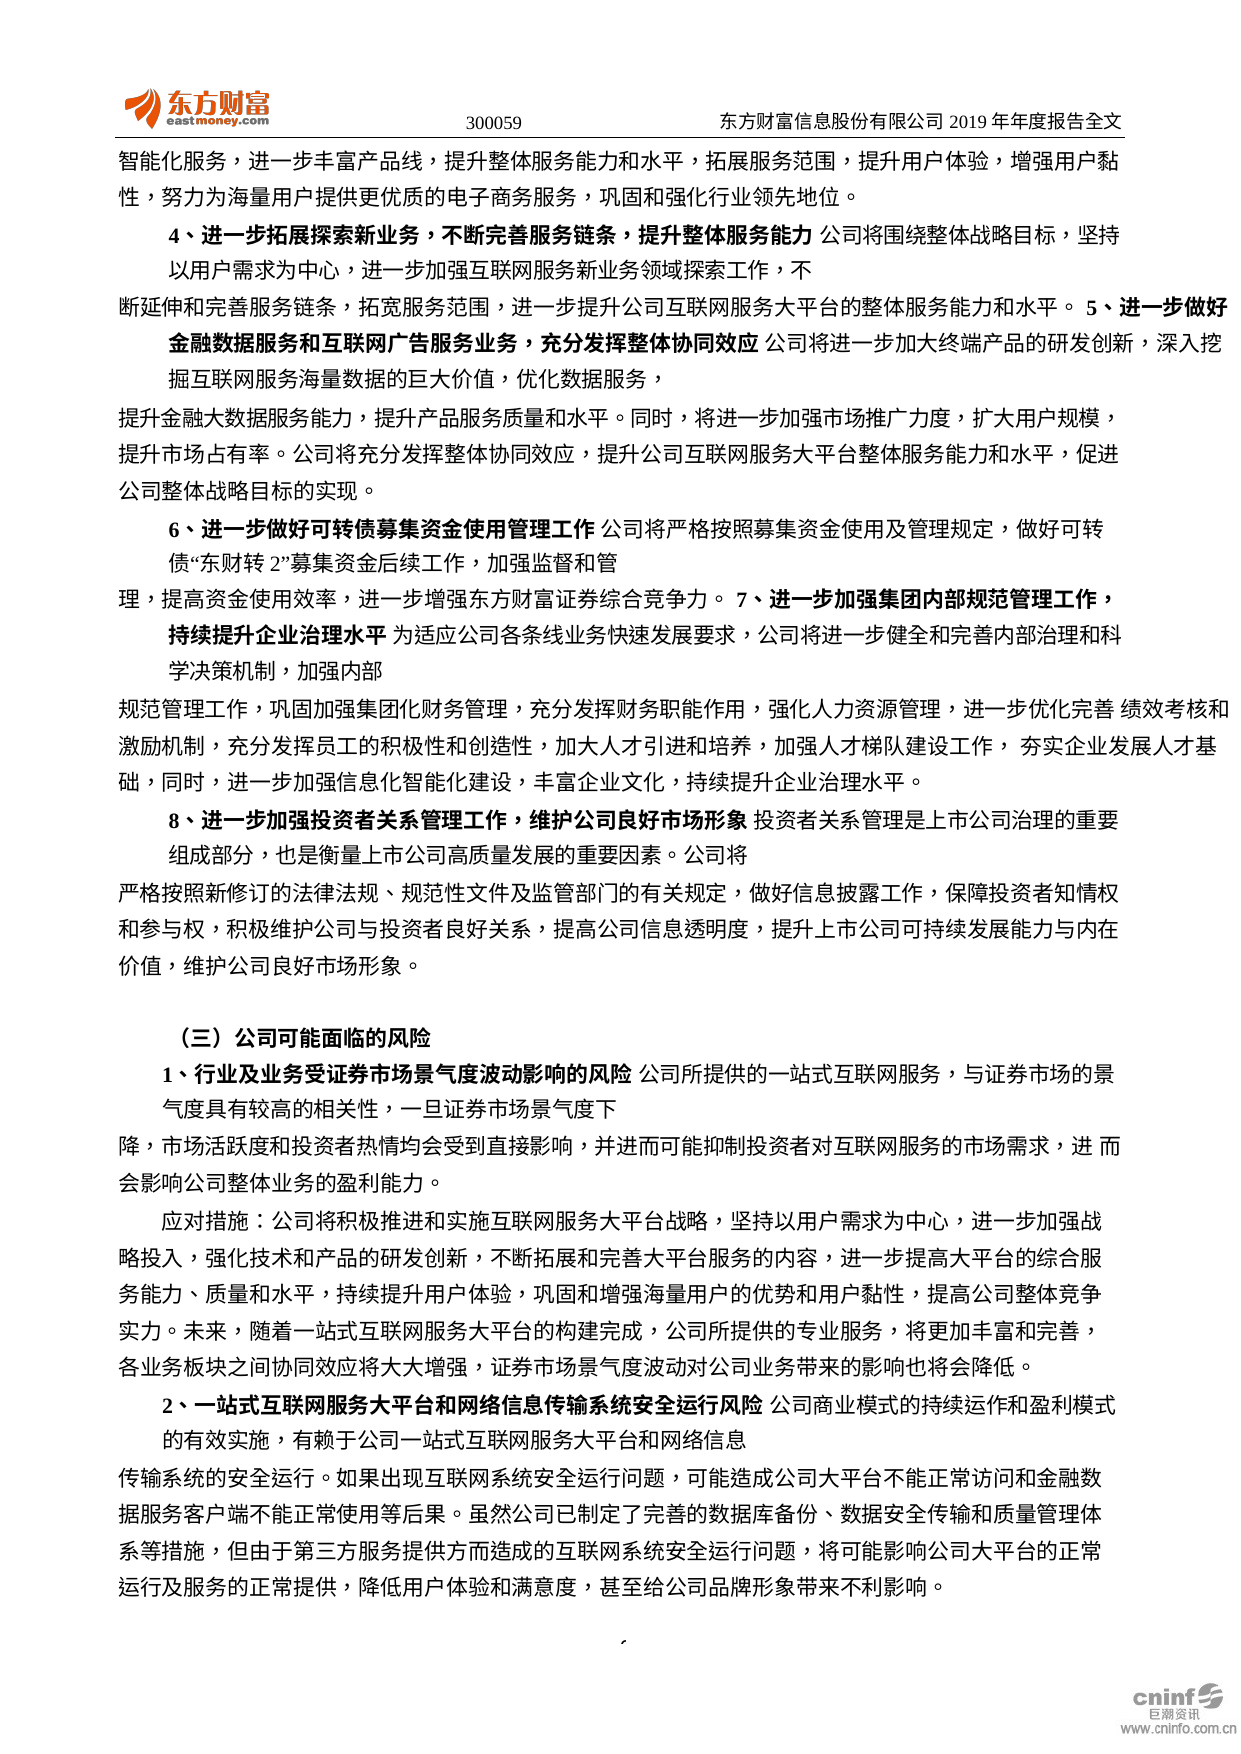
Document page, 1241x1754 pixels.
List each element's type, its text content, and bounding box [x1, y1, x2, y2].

picture [125, 88, 269, 129]
text 4、进一步拓展探索新业务，不断完善服务链条，提升整体服务能力 公司将围绕整体战略目标，坚持以用户需求为中心，进一步加强互联网服务新业务领域探索工作，不 [168, 220, 1124, 284]
text 断延伸和完善服务链条，拓宽服务范围，进一步提升公司互联网服务大平台的整体服务能力和水平。 5、进一步做好金融数据服务和互联网广告服务业务，充分发挥整体协同效应 公司将进一步加大终端产品的研发创新，深入挖掘互联网服务海量数据的巨大价值，优化数据服务， [118, 292, 1240, 394]
text 降，市场活跃度和投资者热情均会受到直接影响，并进而可能抑制投资者对互联网服务的市场需求，进 而会影响公司整体业务的盈利能力。 [118, 1131, 1124, 1198]
text 理，提高资金使用效率，进一步增强东方财富证券综合竞争力。 7、进一步加强集团内部规范管理工作，持续提升企业治理水平 为适应公司各条线业务快速发展要求，公司将进一步健全和完善内部治理和科学决策机制，加强内部 [118, 584, 1124, 686]
subtitle （三）公司可能面临的风险 [168, 1022, 1124, 1052]
text 严格按照新修订的法律法规、规范性文件及监管部门的有关规定，做好信息披露工作，保障投资者知情权 和参与权，积极维护公司与投资者良好关系，提高公司信息透明度，提升上市公司可持续发展能力与内在 价值，维护公司良好市场形象。 [118, 877, 1123, 980]
text 应对措施：公司将积极推进和实施互联网服务大平台战略，坚持以用户需求为中心，进一步加强战 略投入，强化技术和产品的研发创新，不断拓展和完善大平台服务的内容，进一步提高大平台的综合服 务能力、质量和水平，持续提升用户体验，巩固和增强海量用户的优势和用户黏性，提高公司整体竞争 实力。未来，随着一站式互联网服务大平台的构建完成，公司所提供的专业服务，将更加丰富和完善， 各业务板块之间协同效应将大大增强，证券市场景气度波动对公司业务带来的影响也将会降低。 [118, 1206, 1103, 1382]
text 1、行业及业务受证券市场景气度波动影响的风险 公司所提供的一站式互联网服务，与证券市场的景气度具有较高的相关性，一旦证券市场景气度下 [162, 1059, 1124, 1123]
text 智能化服务，进一步丰富产品线，提升整体服务能力和水平，拓展服务范围，提升用户体验，增强用户黏 性，努力为海量用户提供更优质的电子商务服务，巩固和强化行业领先地位。 [118, 146, 1123, 212]
text 提升金融大数据服务能力，提升产品服务质量和水平。同时，将进一步加强市场推广力度，扩大用户规模， 提升市场占有率。公司将充分发挥整体协同效应，提升公司互联网服务大平台整体服务能力和水平，促进 公司整体战略目标的实现。 [118, 403, 1123, 506]
text 2、一站式互联网服务大平台和网络信息传输系统安全运行风险 公司商业模式的持续运作和盈利模式的有效实施，有赖于公司一站式互联网服务大平台和网络信息 [162, 1390, 1124, 1455]
text 传输系统的安全运行。如果出现互联网系统安全运行问题，可能造成公司大平台不能正常访问和金融数 据服务客户端不能正常使用等后果。虽然公司已制定了完善的数据库备份、数据安全传输和质量管理体 系等措施，但由于第三方服务提供方而造成的互联网系统安全运行问题，将可能影响公司大平台的正常 运行及服务的正常提供，降低用户体验和满意度，甚至给公司品牌形象带来不利影响。 [118, 1462, 1103, 1602]
text 8、进一步加强投资者关系管理工作，维护公司良好市场形象 投资者关系管理是上市公司治理的重要组成部分，也是衡量上市公司高质量发展的重要因素。公司将 [168, 805, 1124, 870]
text 规范管理工作，巩固加强集团化财务管理，充分发挥财务职能作用，强化人力资源管理，进一步优化完善 绩效考核和激励机制，充分发挥员工的积极性和创造性，加大人才引进和培养，加强人才梯队建设工作， 夯实企业发展人才基础，同时，进一步加强信息化智能化建设，丰富企业文化，持续提升企业治理水平。 [118, 694, 1240, 797]
text 6、进一步做好可转债募集资金使用管理工作 公司将严格按照募集资金使用及管理规定，做好可转债“东财转2”募集资金后续工作，加强监督和管 [168, 514, 1124, 578]
picture [1115, 1680, 1240, 1737]
